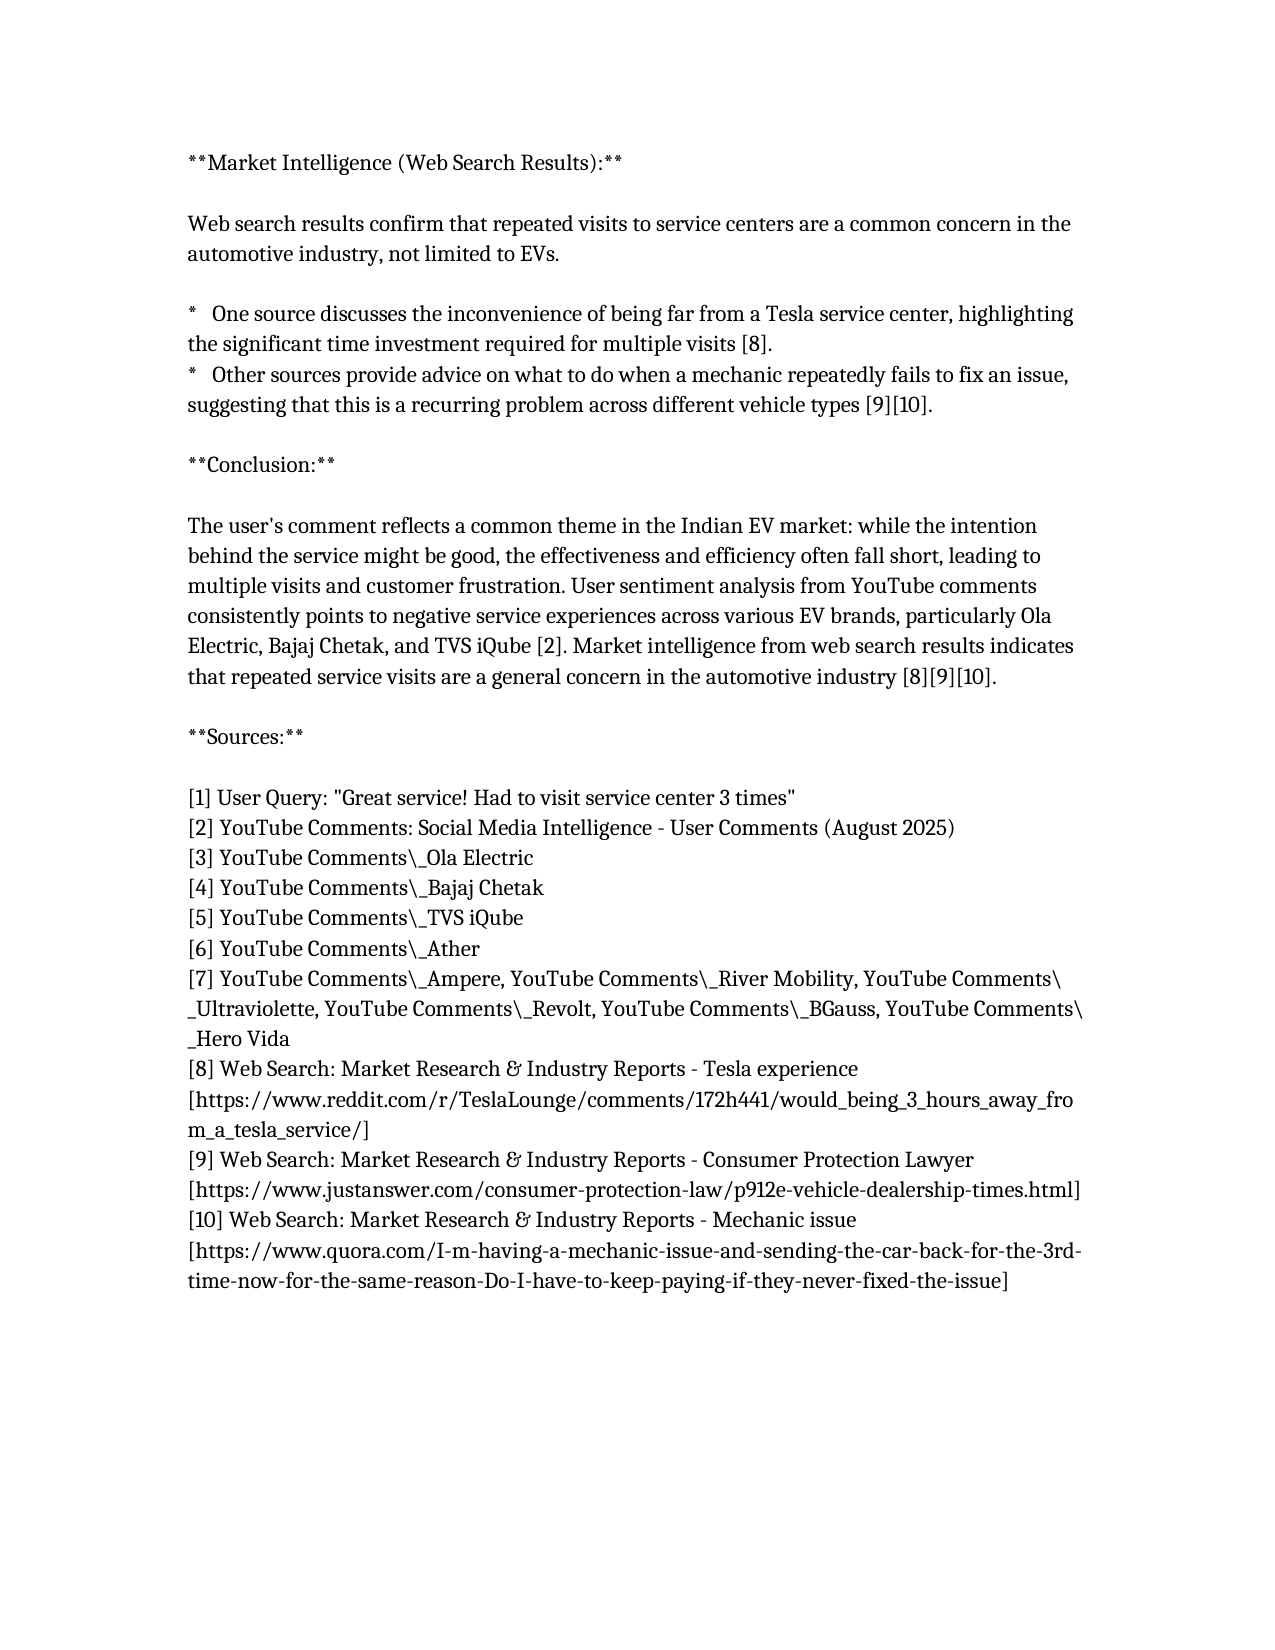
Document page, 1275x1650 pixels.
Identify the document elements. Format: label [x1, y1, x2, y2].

text [187, 150, 1087, 1324]
